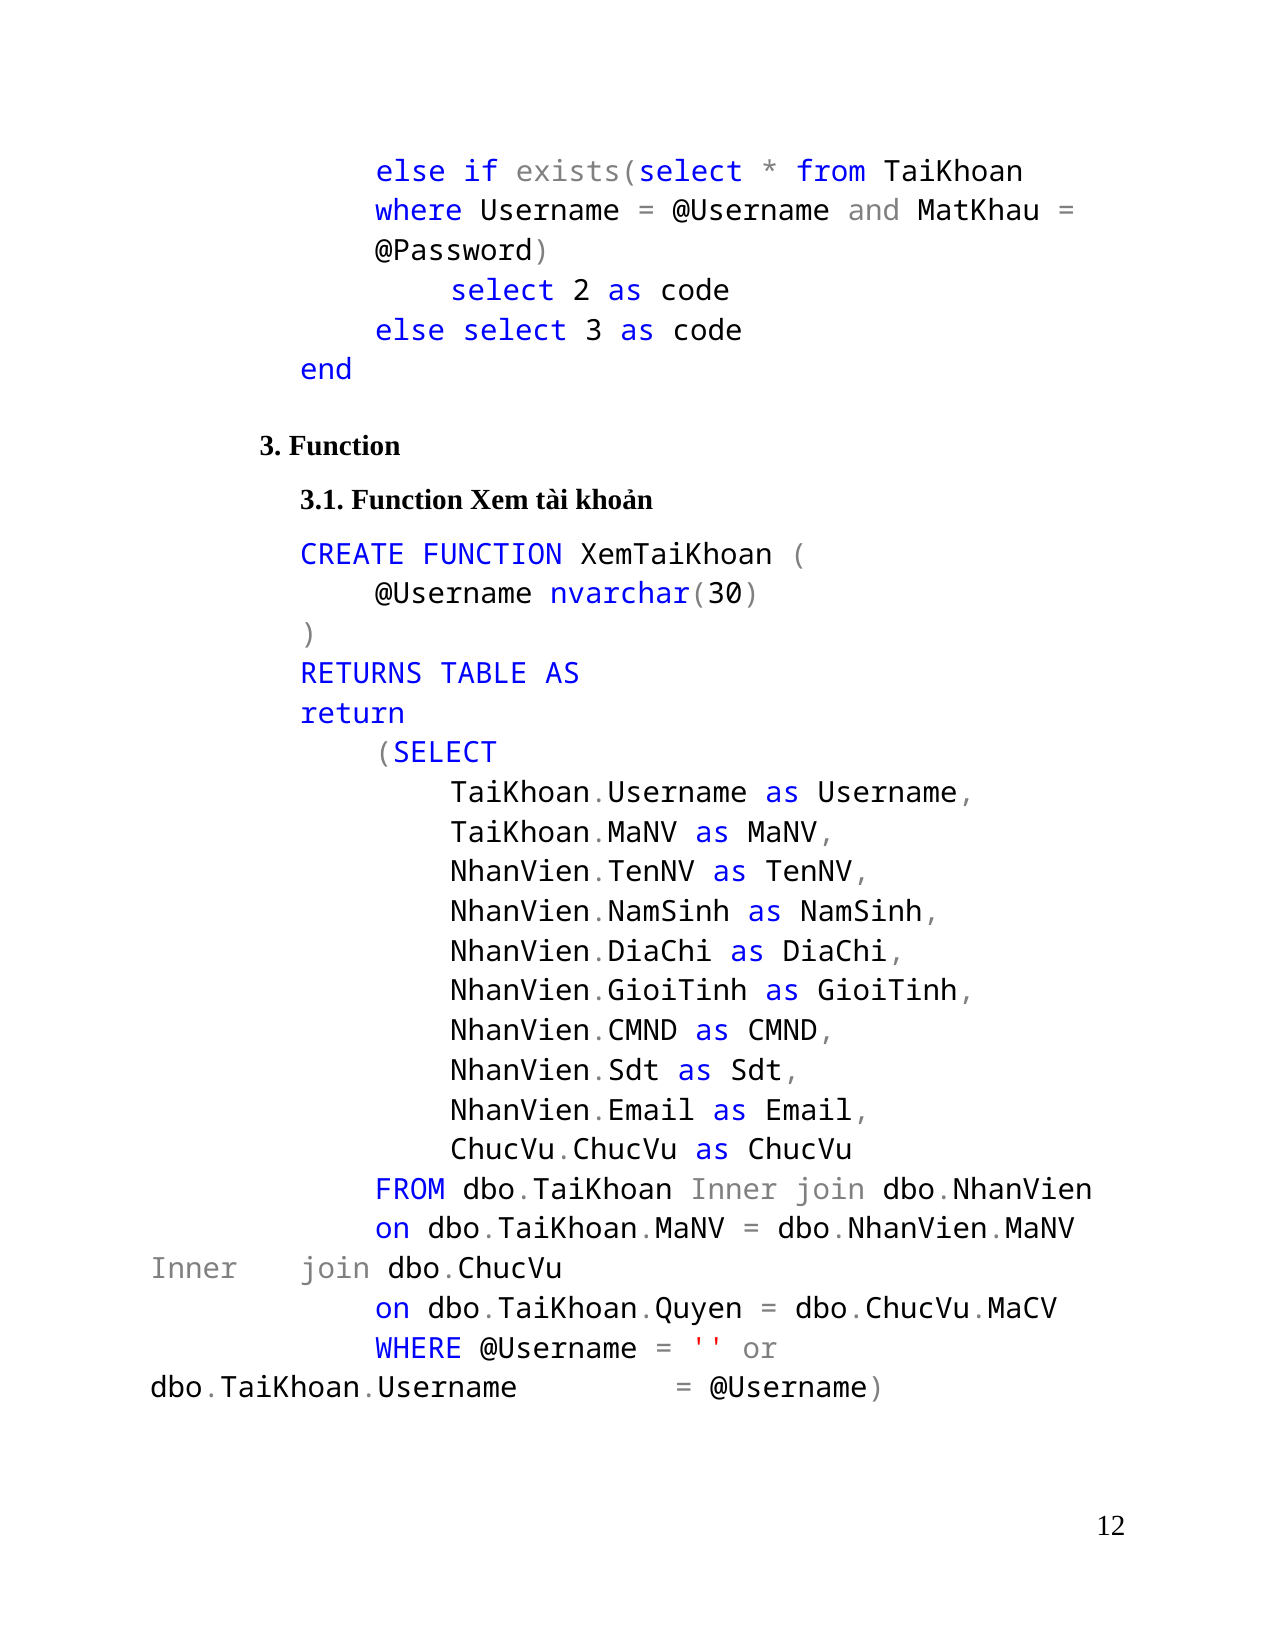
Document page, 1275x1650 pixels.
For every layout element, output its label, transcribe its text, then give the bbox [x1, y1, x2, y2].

text NhanVien.TenNV as TenNV, [150, 851, 1125, 890]
text NhanVien.DiaChi as DiaChi, [150, 930, 1125, 970]
text RETURNS TABLE AS [150, 652, 1125, 692]
text ChucVu.ChucVu as ChucVu [150, 1128, 1125, 1168]
text (SELECT [150, 732, 1125, 771]
text FROM dbo.TaiKhoan Inner join dbo.NhanVien [150, 1168, 1125, 1208]
text return [150, 692, 1125, 732]
text select 2 as code [150, 269, 1125, 309]
text NhanVien.Sdt as Sdt, [150, 1049, 1125, 1089]
text @Username nvarchar(30) [150, 573, 1125, 612]
text end [225, 348, 1125, 388]
text NhanVien.Email as Email, [150, 1089, 1125, 1128]
text NhanVien.CMND as CMND, [150, 1009, 1125, 1049]
text on dbo.TaiKhoan.Quyen = dbo.ChucVu.MaCV [150, 1287, 1125, 1327]
text TaiKhoan.Username as Username, [150, 771, 1125, 811]
subtitle 3. Function [259, 428, 1101, 461]
text else select 3 as code [150, 309, 1125, 348]
text else if exists(select * from TaiKhoan where Username = @Username and MatKhau = @Password) [375, 150, 1125, 269]
text NhanVien.GioiTinh as GioiTinh, [150, 970, 1125, 1009]
text NhanVien.NamSinh as NamSinh, [150, 890, 1125, 930]
text ) [150, 612, 1125, 652]
text TaiKhoan.MaNV as MaNV, [150, 811, 1125, 851]
subtitle 3.1. Function Xem tài khoản [239, 482, 1125, 516]
text CREATE FUNCTION XemTaiKhoan ( [150, 533, 1125, 573]
text on dbo.TaiKhoan.MaNV = dbo.NhanVien.MaNV Inner join dbo.ChucVu [150, 1208, 1125, 1287]
text WHERE @Username = '' or dbo.TaiKhoan.Username = @Username) [150, 1327, 1125, 1406]
